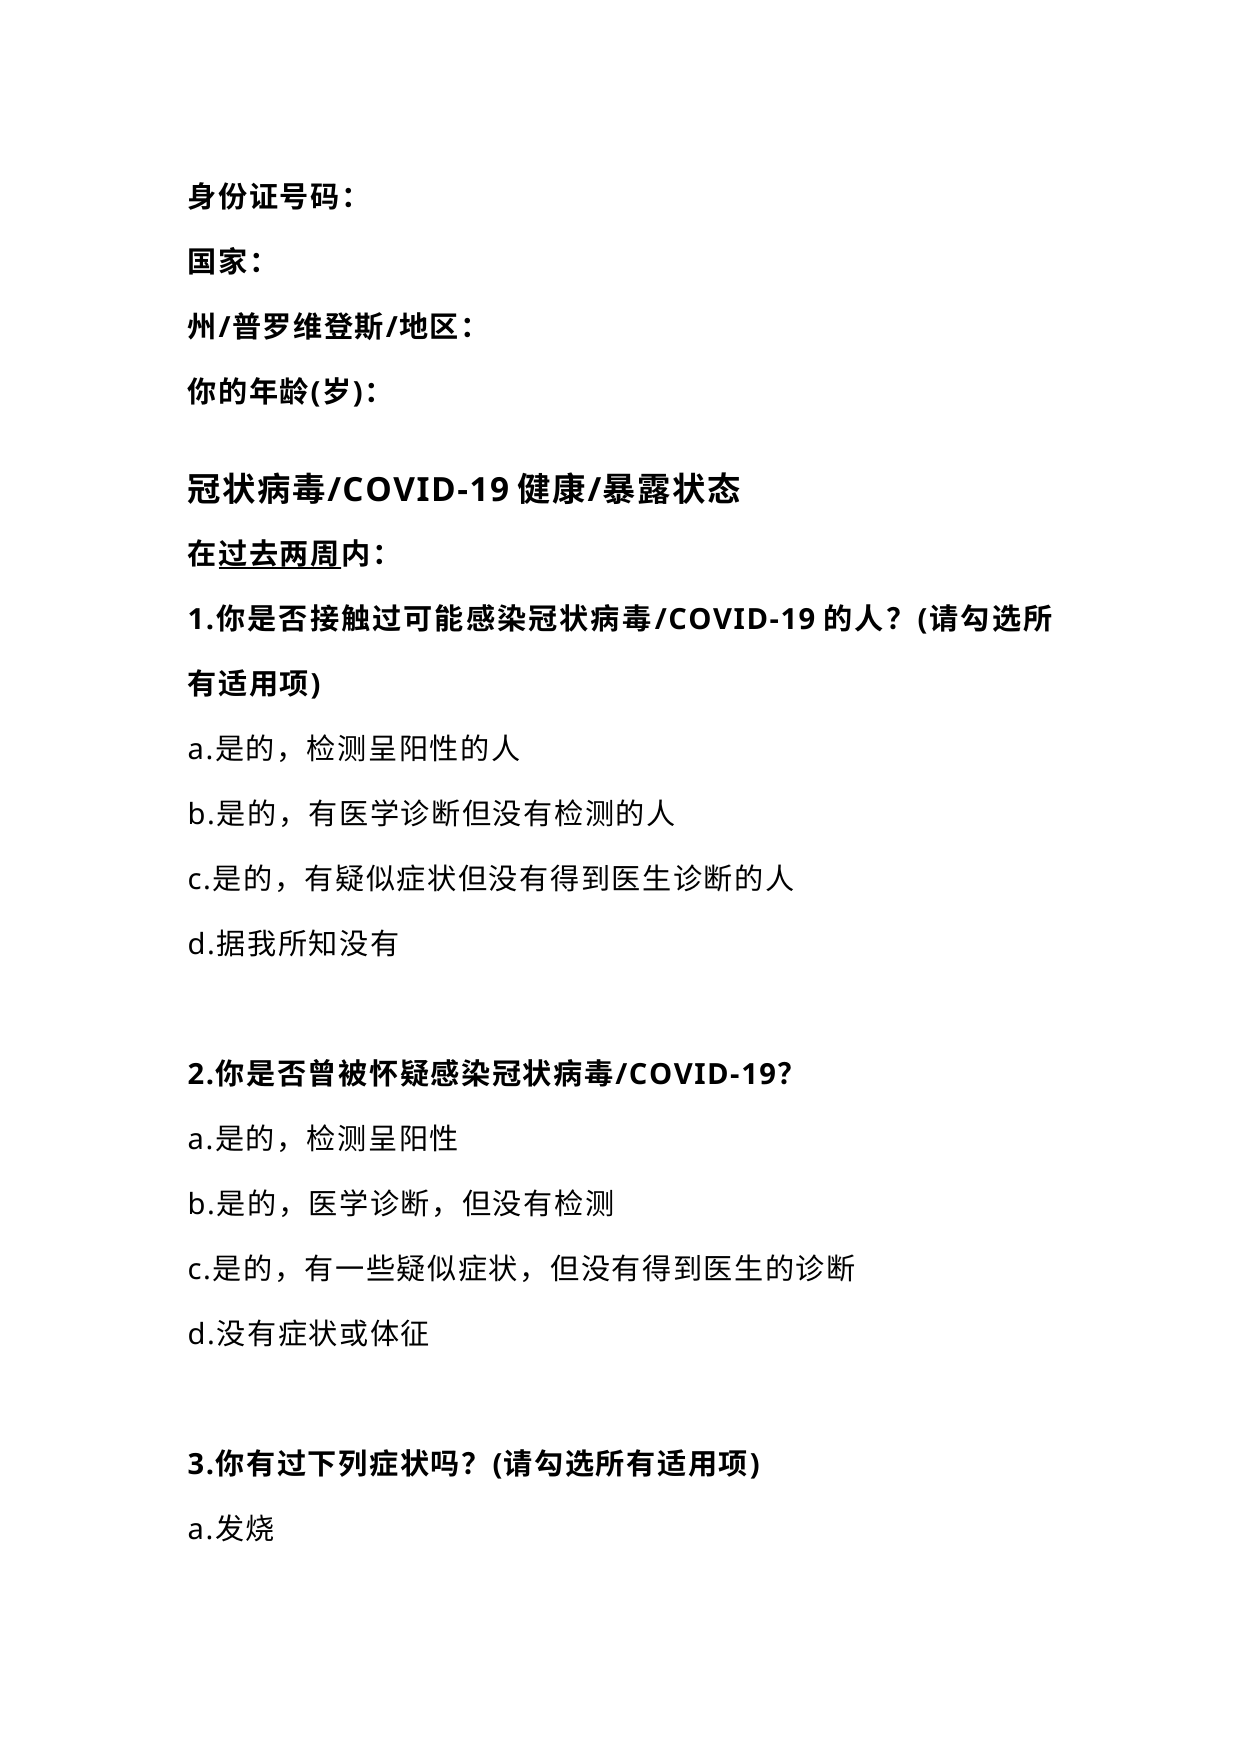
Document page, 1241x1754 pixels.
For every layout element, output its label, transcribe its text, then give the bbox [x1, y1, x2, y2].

list b.是的，医学诊断，但没有检测 [187, 1169, 1053, 1234]
list 1.你是否接触过可能感染冠状病毒/COVID-19的人？(请勾选所有适用项) [187, 584, 1053, 714]
list 3.你有过下列症状吗？(请勾选所有适用项) [187, 1429, 1053, 1494]
list d.据我所知没有 [187, 909, 1053, 974]
text 国家： [187, 227, 1053, 292]
list a.是的，检测呈阳性的人 [187, 714, 1053, 779]
list c.是的，有疑似症状但没有得到医生诊断的人 [187, 844, 1053, 909]
text 你的年龄(岁)： [187, 357, 1053, 422]
list a.是的，检测呈阳性 [187, 1104, 1053, 1169]
list 在过去两周内： [187, 519, 1053, 584]
list 冠状病毒/COVID-19健康/暴露状态 [187, 454, 1053, 519]
list d.没有症状或体征 [187, 1299, 1053, 1364]
list 2.你是否曾被怀疑感染冠状病毒/COVID-19？ [187, 1039, 1053, 1104]
list b.是的，有医学诊断但没有检测的人 [187, 779, 1053, 844]
text 州/普罗维登斯/地区： [187, 292, 1053, 357]
list c.是的，有一些疑似症状，但没有得到医生的诊断 [187, 1234, 1053, 1299]
list a.发烧 [187, 1494, 1053, 1559]
text 身份证号码： [187, 162, 1053, 227]
